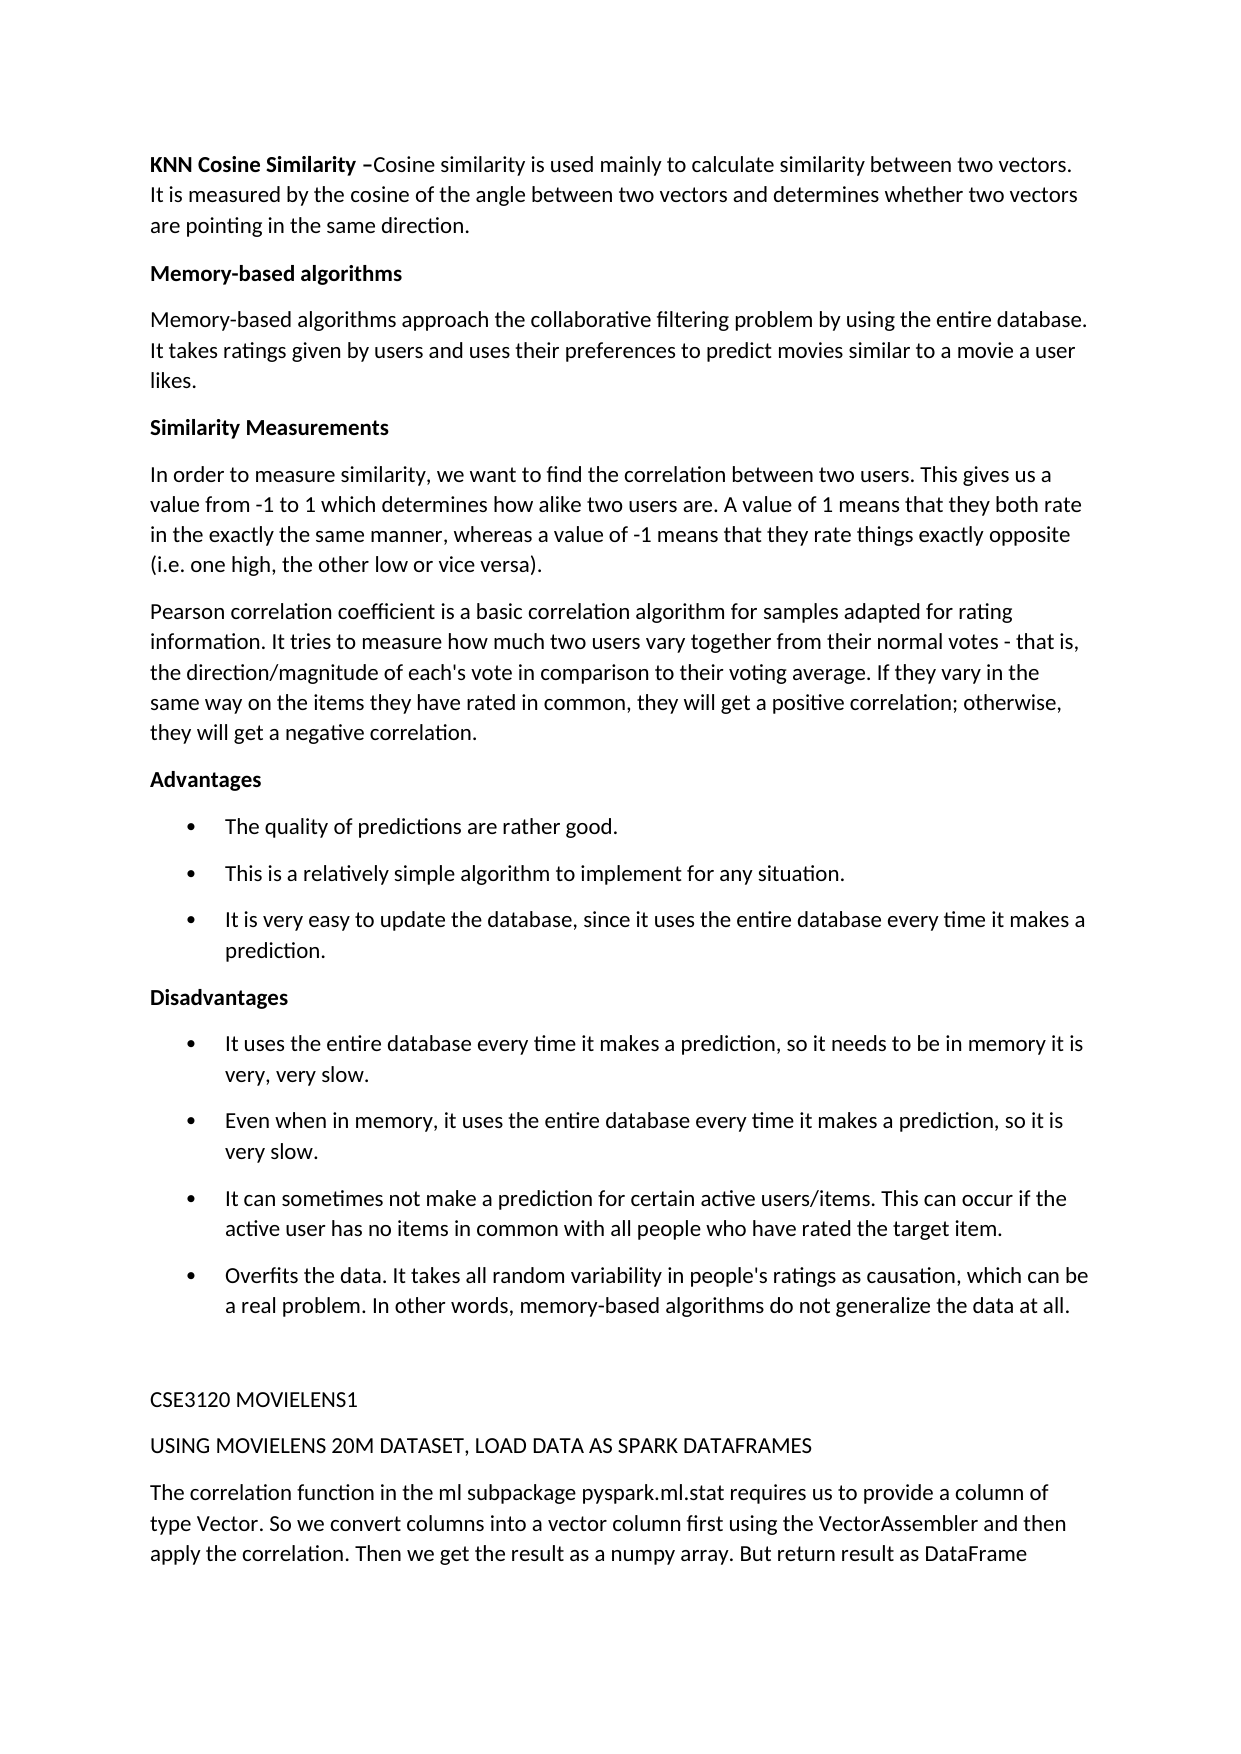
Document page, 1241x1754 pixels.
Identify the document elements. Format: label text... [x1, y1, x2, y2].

text Advantages [150, 765, 1090, 793]
text Memory-based algorithms [150, 259, 1090, 287]
list It is very easy to update the database, since it uses the entire database every time it makes a prediction. [187, 906, 1090, 964]
text Similarity Measurements [150, 413, 1090, 441]
text Pearson correlation coefficient is a basic correlation algorithm for samples adapted for rating information. It tries to measure how much two users vary together from their normal votes - that is, the direction/magnitude of each's vote in comparison to their voting average. If they vary in the same way on the items they have rated in common, they will get a positive correlation; otherwise, they will get a negative correlation. [150, 597, 1090, 746]
list This is a relatively simple algorithm to implement for any situation. [187, 859, 1090, 887]
text The correlation function in the ml subpackage pyspark.ml.stat requires us to provide a column of type Vector. So we convert columns into a vector column first using the VectorAssembler and then apply the correlation. Then we get the result as a numpy array. But return result as DataFrame [150, 1478, 1090, 1567]
list Even when in memory, it uses the entire database every time it makes a prediction, so it is very slow. [187, 1107, 1090, 1165]
text USING MOVIELENS 20M DATASET, LOAD DATA AS SPARK DATAFRAMES [150, 1432, 1090, 1460]
text CSE3120 MOVIELENS1 [150, 1385, 1090, 1413]
text Memory-based algorithms approach the collaborative filtering problem by using the entire database. It takes ratings given by users and uses their preferences to predict movies similar to a movie a user likes. [150, 306, 1090, 394]
text In order to measure similarity, we want to find the correlation between two users. This gives us a value from -1 to 1 which determines how alike two users are. A value of 1 means that they both rate in the exactly the same manner, whereas a value of -1 means that they rate things exactly opposite (i.e. one high, the other low or vice versa). [150, 460, 1090, 578]
text Disadvantages [150, 983, 1090, 1011]
list Overfits the data. It takes all random variability in people's ratings as causation, which can be a real problem. In other words, memory-based algorithms do not generalize the data at all. [187, 1261, 1090, 1319]
list It uses the entire database every time it makes a prediction, so it needs to be in memory it is very, very slow. [187, 1029, 1090, 1088]
list The quality of predictions are rather good. [187, 812, 1090, 840]
text KNN Cosine Similarity –Cosine similarity is used mainly to calculate similarity between two vectors. It is measured by the cosine of the angle between two vectors and determines whether two vectors are pointing in the same direction. [150, 150, 1090, 240]
list It can sometimes not make a prediction for certain active users/items. This can occur if the active user has no items in common with all people who have rated the target item. [187, 1184, 1090, 1242]
